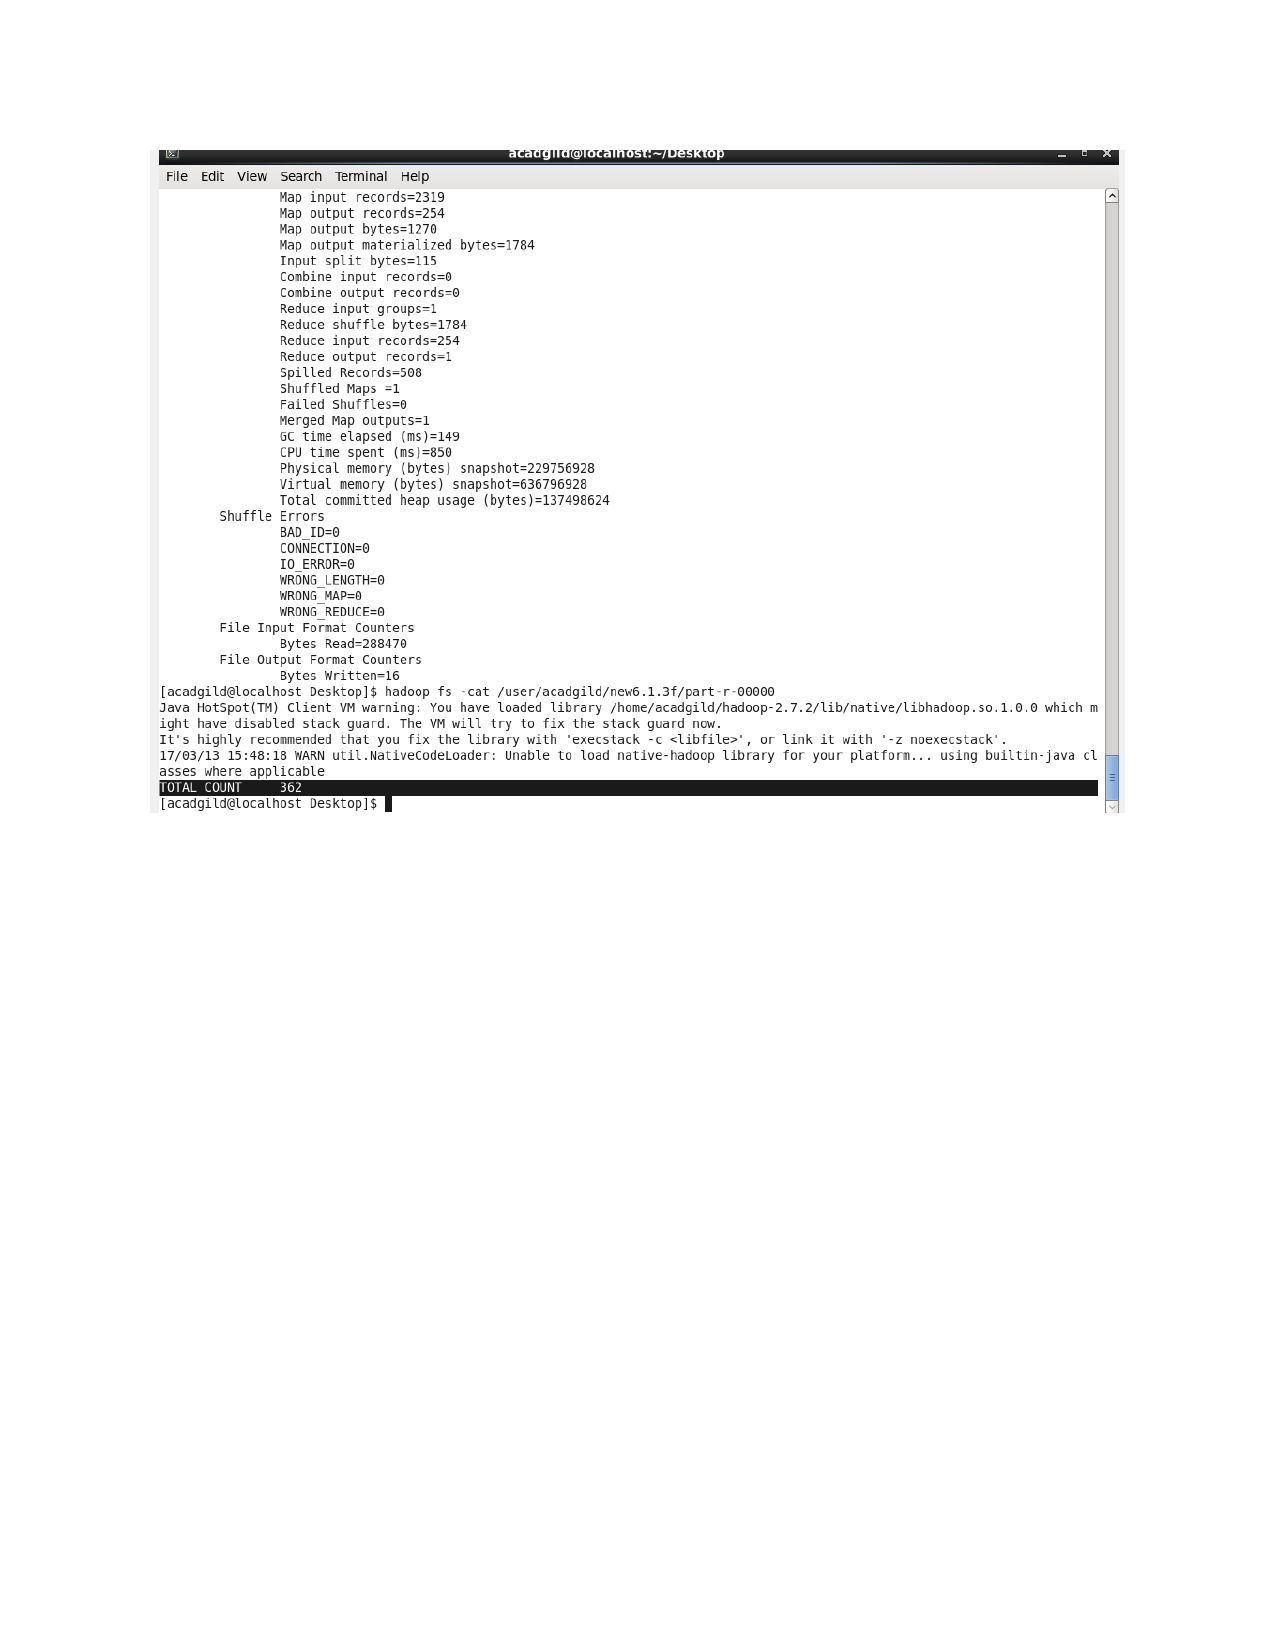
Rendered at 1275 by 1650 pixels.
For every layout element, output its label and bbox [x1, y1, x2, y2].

picture [150, 150, 1125, 813]
